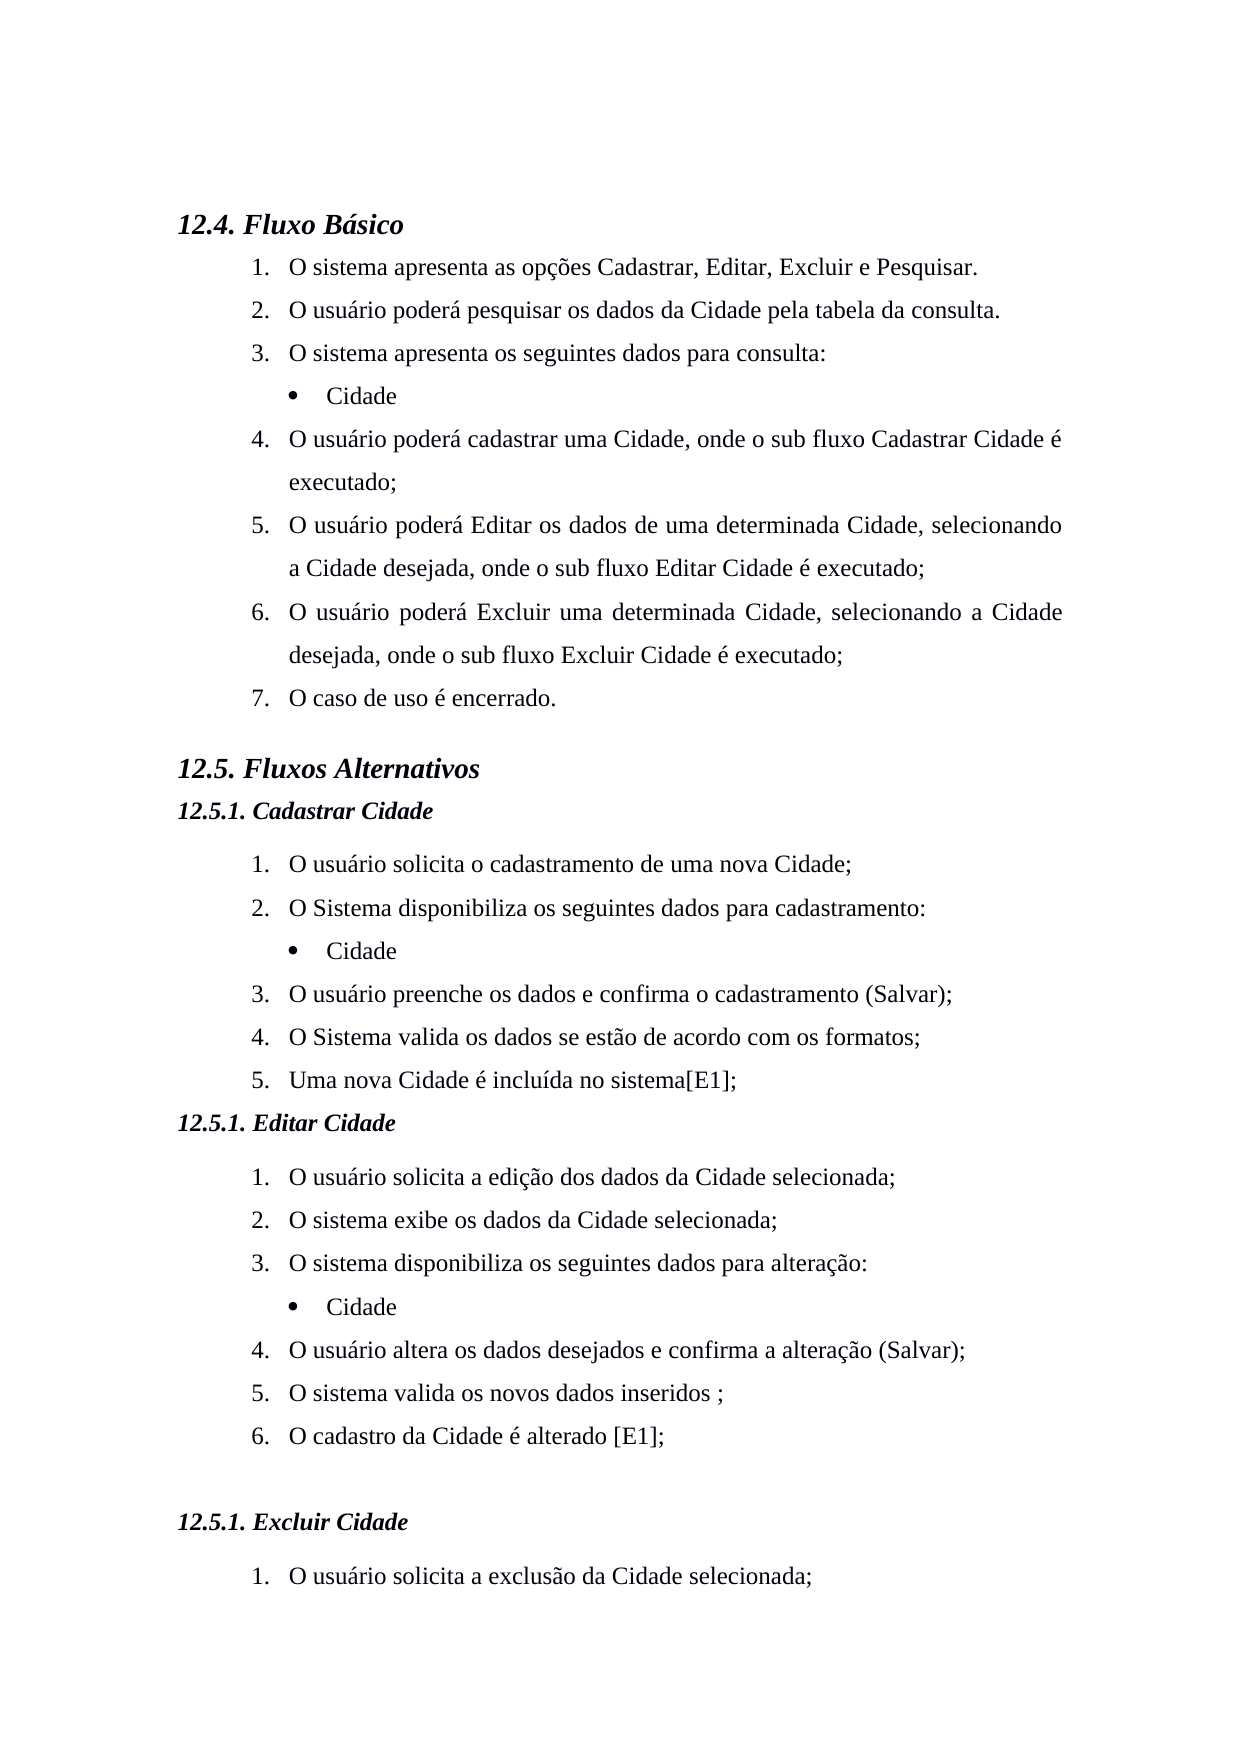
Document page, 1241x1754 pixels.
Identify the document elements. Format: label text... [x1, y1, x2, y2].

list O usuário poderá cadastrar uma Cidade, onde o sub fluxo Cadastrar Cidade é executado; [251, 424, 1063, 496]
text 12.5.1. Editar Cidade [177, 1108, 1063, 1137]
list Cidade [288, 1292, 1063, 1320]
list O usuário preenche os dados e confirma o cadastramento (Salvar); [251, 979, 1063, 1008]
list Cidade [288, 936, 1063, 964]
list O usuário solicita a edição dos dados da Cidade selecionada; [251, 1162, 1063, 1191]
list O sistema apresenta as opções Cadastrar, Editar, Excluir e Pesquisar. [251, 252, 1063, 280]
list O Sistema valida os dados se estão de acordo com os formatos; [251, 1022, 1063, 1051]
list O sistema exibe os dados da Cidade selecionada; [251, 1205, 1063, 1234]
list O sistema valida os novos dados inseridos ; [251, 1378, 1063, 1407]
list O usuário poderá pesquisar os dados da Cidade pela tabela da consulta. [251, 295, 1063, 323]
list O usuário solicita a exclusão da Cidade selecionada; [251, 1561, 1063, 1590]
list O usuário solicita o cadastramento de uma nova Cidade; [251, 849, 1063, 878]
list Cidade [288, 381, 1063, 410]
text 12.4. Fluxo Básico [177, 207, 1063, 240]
list Uma nova Cidade é incluída no sistema[E1]; [251, 1065, 1063, 1094]
list O usuário altera os dados desejados e confirma a alteração (Salvar); [251, 1335, 1063, 1363]
list O sistema apresenta os seguintes dados para consulta: [251, 338, 1063, 367]
list O caso de uso é encerrado. [251, 683, 1063, 712]
text 12.5.1. Cadastrar Cidade [177, 796, 1063, 824]
text 12.5.1. Excluir Cidade [177, 1507, 1063, 1536]
list O Sistema disponibiliza os seguintes dados para cadastramento: [251, 893, 1063, 921]
text 12.5. Fluxos Alternativos [177, 751, 1063, 784]
list O cadastro da Cidade é alterado [E1]; [251, 1421, 1063, 1450]
list O sistema disponibiliza os seguintes dados para alteração: [251, 1248, 1063, 1277]
list O usuário poderá Editar os dados de uma determinada Cidade, selecionando a Cidade desejada, onde o sub fluxo Editar Cidade é executado; [251, 510, 1063, 582]
list O usuário poderá Excluir uma determinada Cidade, selecionando a Cidade desejada, onde o sub fluxo Excluir Cidade é executado; [251, 597, 1063, 668]
